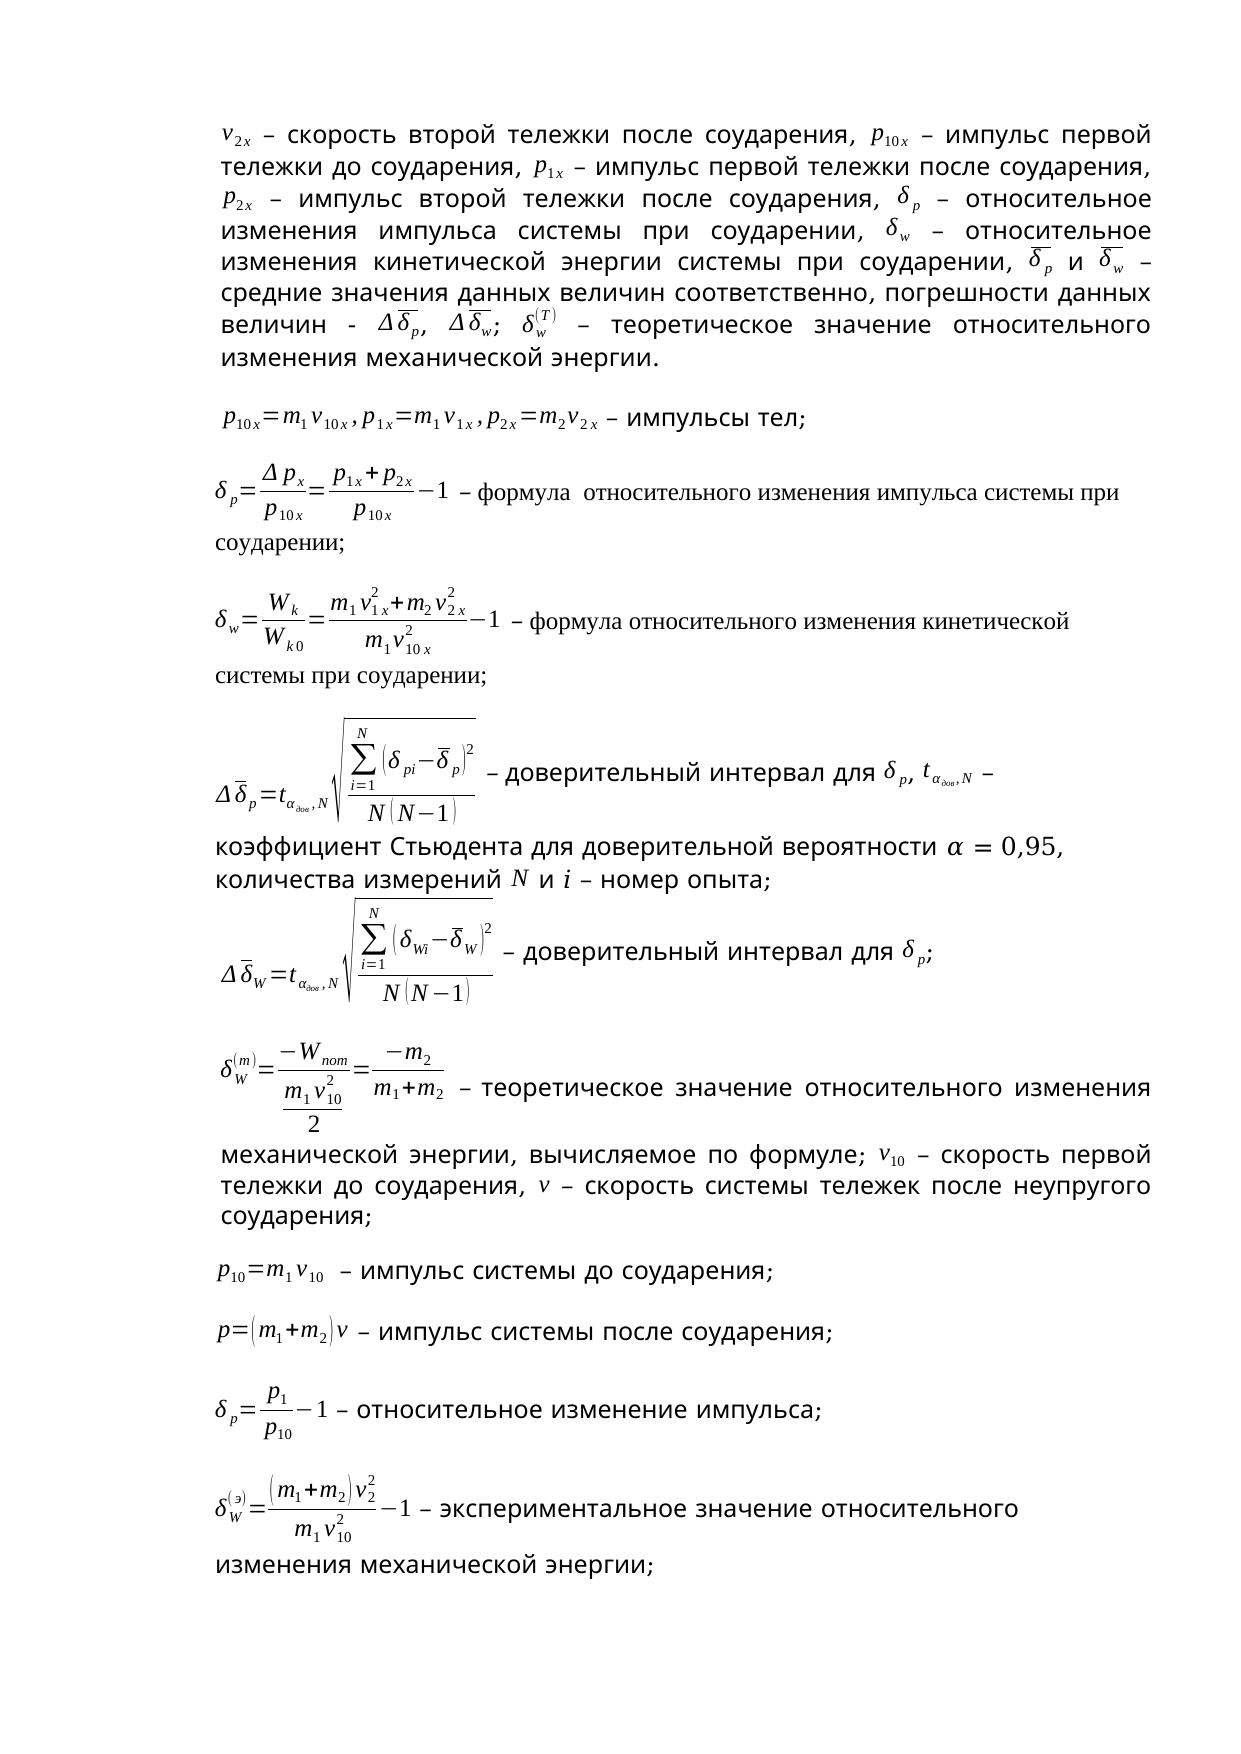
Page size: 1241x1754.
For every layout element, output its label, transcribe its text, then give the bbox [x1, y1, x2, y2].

text – доверительный интервал для , – коэффициент Стьюдента для доверительной вероятности 𝛼 = 0,95, количества измерений и 𝑖 – номер опыта; [215, 717, 1152, 893]
list – доверительный интервал для ; [220, 896, 1152, 1007]
text – импульс системы после соударения; [215, 1314, 1152, 1349]
list – теоретическое значение относительного изменения механической энергии, вычисляемое по формуле; – скорость первой тележки до соударения, – скорость системы тележек после неупругого соударения; [220, 1037, 1152, 1230]
text – формула относительного изменения импульса системы при соударении; [215, 458, 1152, 556]
text – формула относительного изменения кинетической системы при соударении; [215, 584, 1152, 689]
text – импульс системы до соударения; [215, 1255, 1152, 1286]
text – относительное изменение импульса; [215, 1377, 1152, 1443]
text – экспериментальное значение относительного изменения механической энергии; [215, 1471, 1152, 1579]
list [220, 118, 1152, 372]
list – импульсы тел; [220, 402, 1152, 433]
